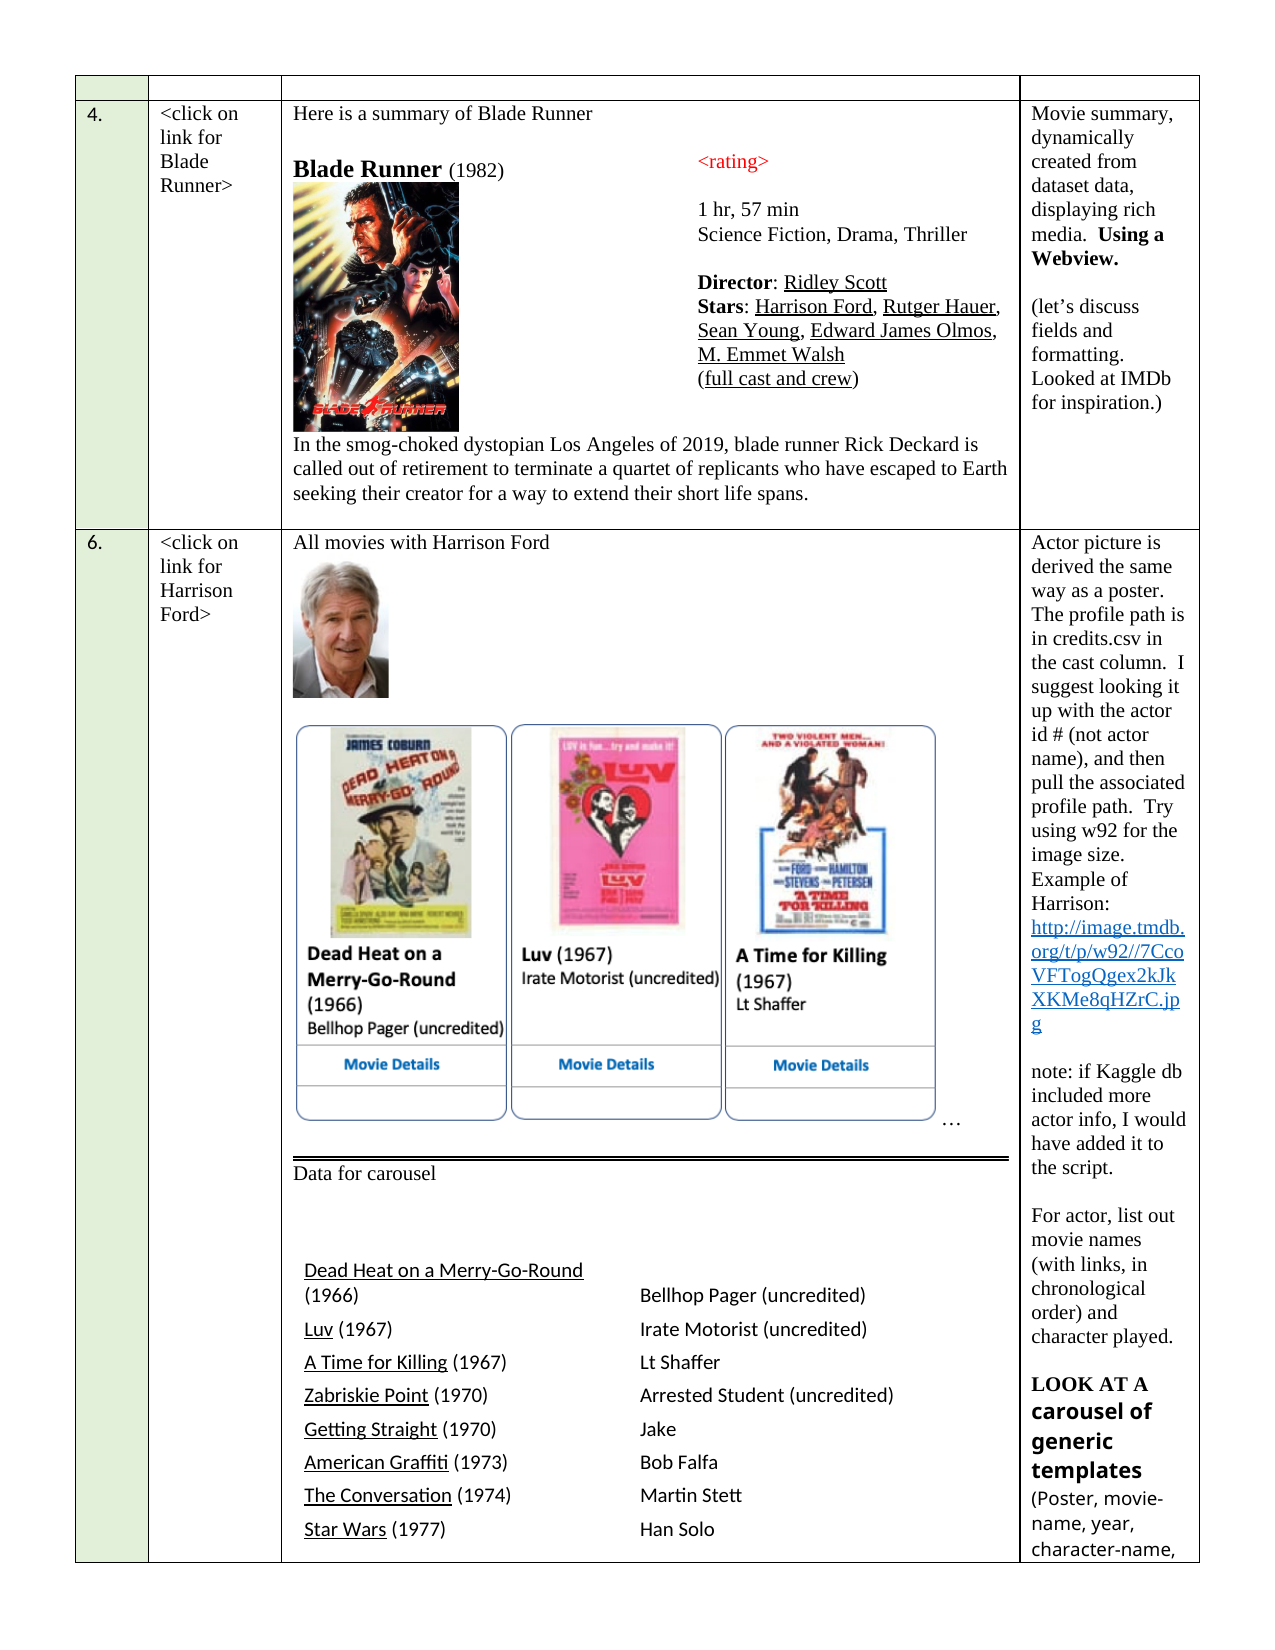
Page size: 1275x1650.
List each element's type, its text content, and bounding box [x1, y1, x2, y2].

table_cell In the smog-choked dystopian Los Angeles of 2019, blade runner Rick Deckard is called out of retirement to terminate a quartet of replicants who have escaped to Earth seeking their creator for a way to extend their short life spans. [282, 431, 1019, 528]
table_cell <rating> 1 hr, 57 min Science Fiction, Drama, Thriller Director: Ridley Scott Stars: Harrison Ford, Rutger Hauer, Sean Young, Edward James Olmos, M. Emmet Walsh (full cast and crew) [686, 101, 1019, 431]
table_cell Movie summary, dynamically created from dataset data, displaying rich media. Using a Webview. (let’s discuss fields and formatting. Looked at IMDb for inspiration.) [1021, 101, 1199, 528]
table_cell [76, 530, 148, 1562]
table_cell <click on link for Blade Runner> [149, 101, 281, 528]
table_cell [76, 101, 148, 528]
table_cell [149, 76, 281, 100]
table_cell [1021, 76, 1199, 100]
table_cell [282, 76, 1019, 100]
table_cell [149, 530, 281, 1562]
table_cell [76, 76, 148, 100]
table_cell Here is a summary of Blade Runner Blade Runner (1982) [282, 101, 686, 431]
picture [292, 721, 941, 1126]
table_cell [1021, 530, 1199, 1562]
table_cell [282, 530, 1019, 1562]
picture [292, 182, 459, 432]
picture [292, 553, 389, 698]
